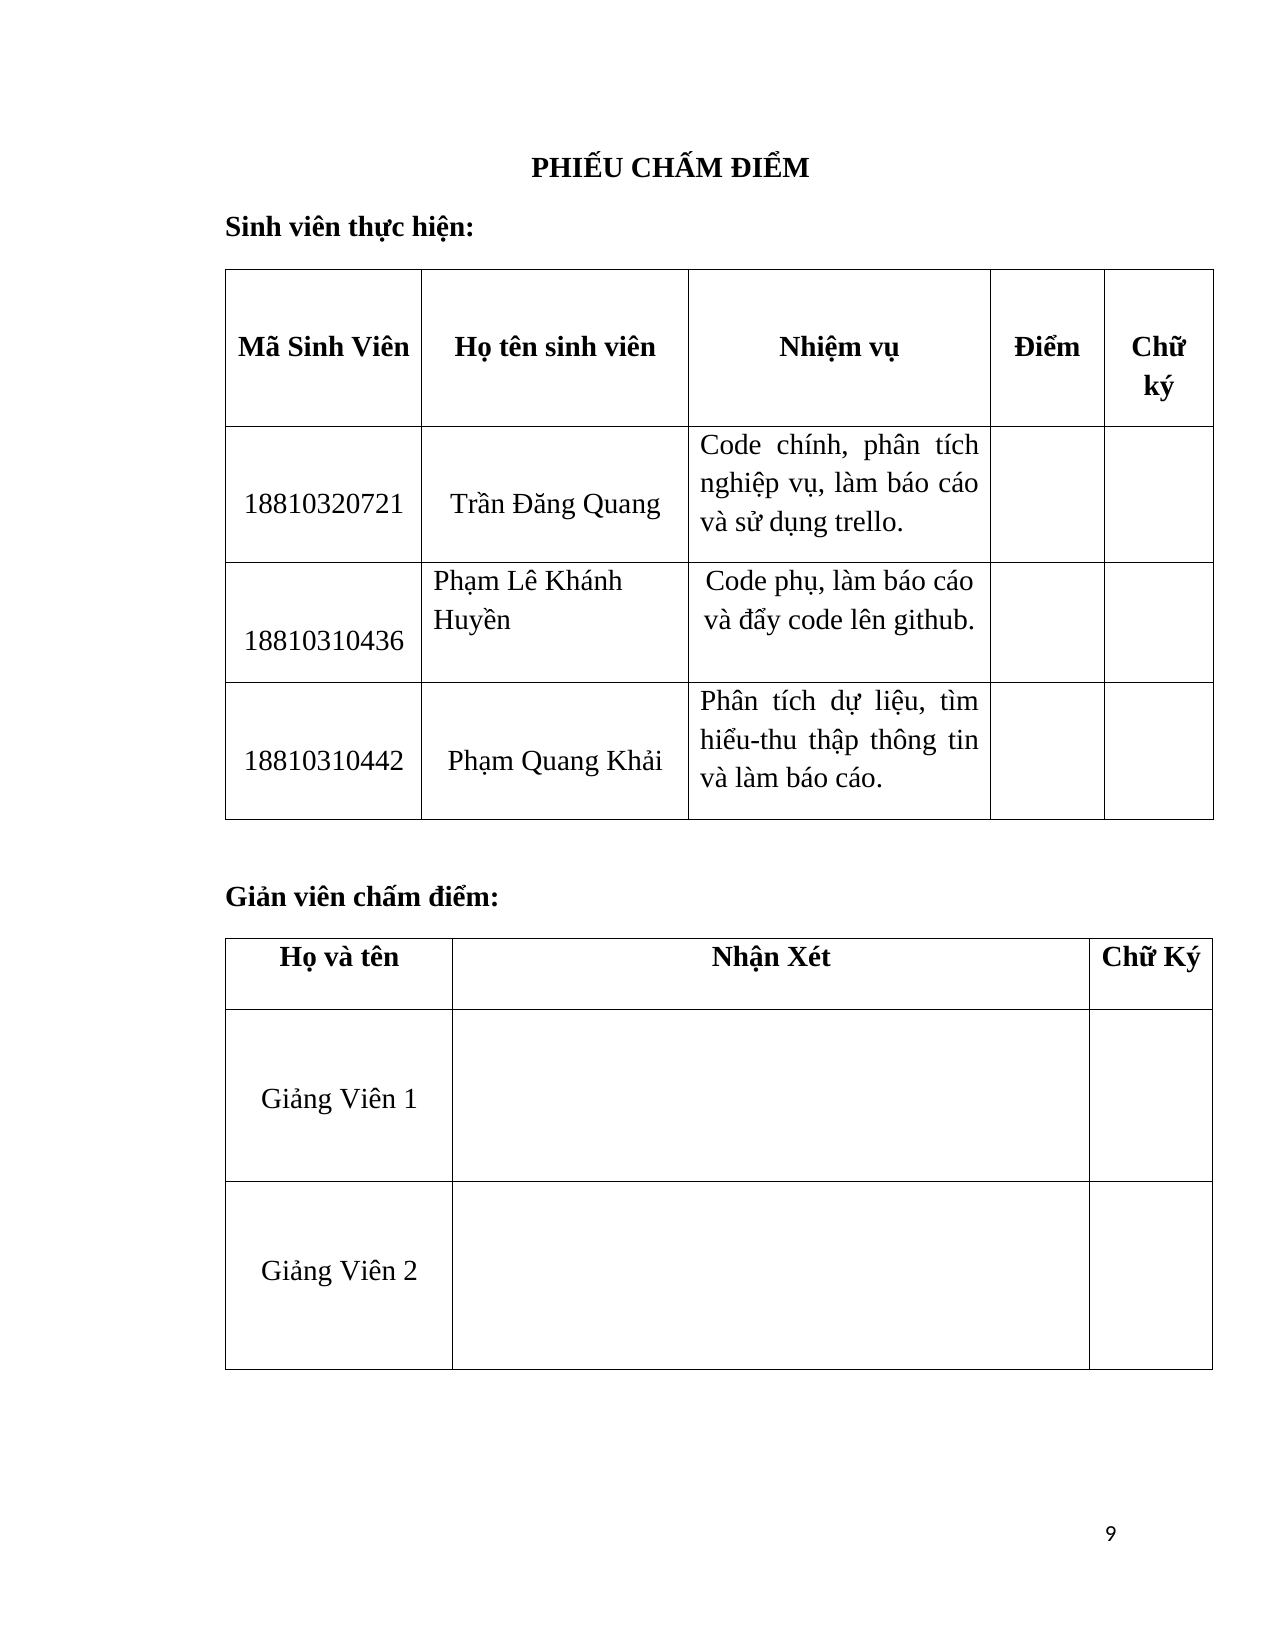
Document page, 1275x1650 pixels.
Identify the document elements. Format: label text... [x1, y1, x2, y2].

table_cell 18810310442 [226, 683, 421, 818]
table_cell [453, 1010, 1089, 1181]
table_header Mã Sinh Viên [226, 270, 421, 426]
table_header Chữ Ký [1090, 939, 1212, 1009]
table_cell Giảng Viên 2 [226, 1182, 452, 1369]
table_cell [991, 683, 1104, 818]
table_cell 18810320721 [226, 427, 421, 562]
table_header Họ và tên [226, 939, 452, 1009]
table_header Điểm [991, 270, 1104, 426]
table_cell [1105, 427, 1213, 562]
text PHIẾU CHẤM ĐIỂM [225, 150, 1116, 183]
table_cell [453, 1182, 1089, 1369]
table_header Họ tên sinh viên [422, 270, 688, 426]
table_cell Phạm Quang Khải [422, 683, 688, 818]
table_cell Phạm Lê Khánh Huyền [422, 563, 688, 682]
table_cell Phân tích dự liệu, tìm hiểu-thu thập thông tin và làm báo cáo. [689, 683, 990, 818]
table_cell Code chính, phân tích nghiệp vụ, làm báo cáo và sử dụng trello. [689, 427, 990, 562]
table_cell 18810310436 [226, 563, 421, 682]
table_cell Giảng Viên 1 [226, 1010, 452, 1181]
table_cell Trần Đăng Quang [422, 427, 688, 562]
table_cell [1090, 1182, 1212, 1369]
table_cell [1105, 563, 1213, 682]
text Sinh viên thực hiện: [225, 209, 1116, 243]
text Giản viên chấm điểm: [225, 879, 1116, 912]
table_header Chữ ký [1105, 270, 1213, 426]
table_cell [991, 427, 1104, 562]
table_header Nhận Xét [453, 939, 1089, 1009]
table_cell [1090, 1010, 1212, 1181]
table_cell [1105, 683, 1213, 818]
table_cell [991, 563, 1104, 682]
table_header Nhiệm vụ [689, 270, 990, 426]
table_cell Code phụ, làm báo cáo và đẩy code lên github. [689, 563, 990, 682]
